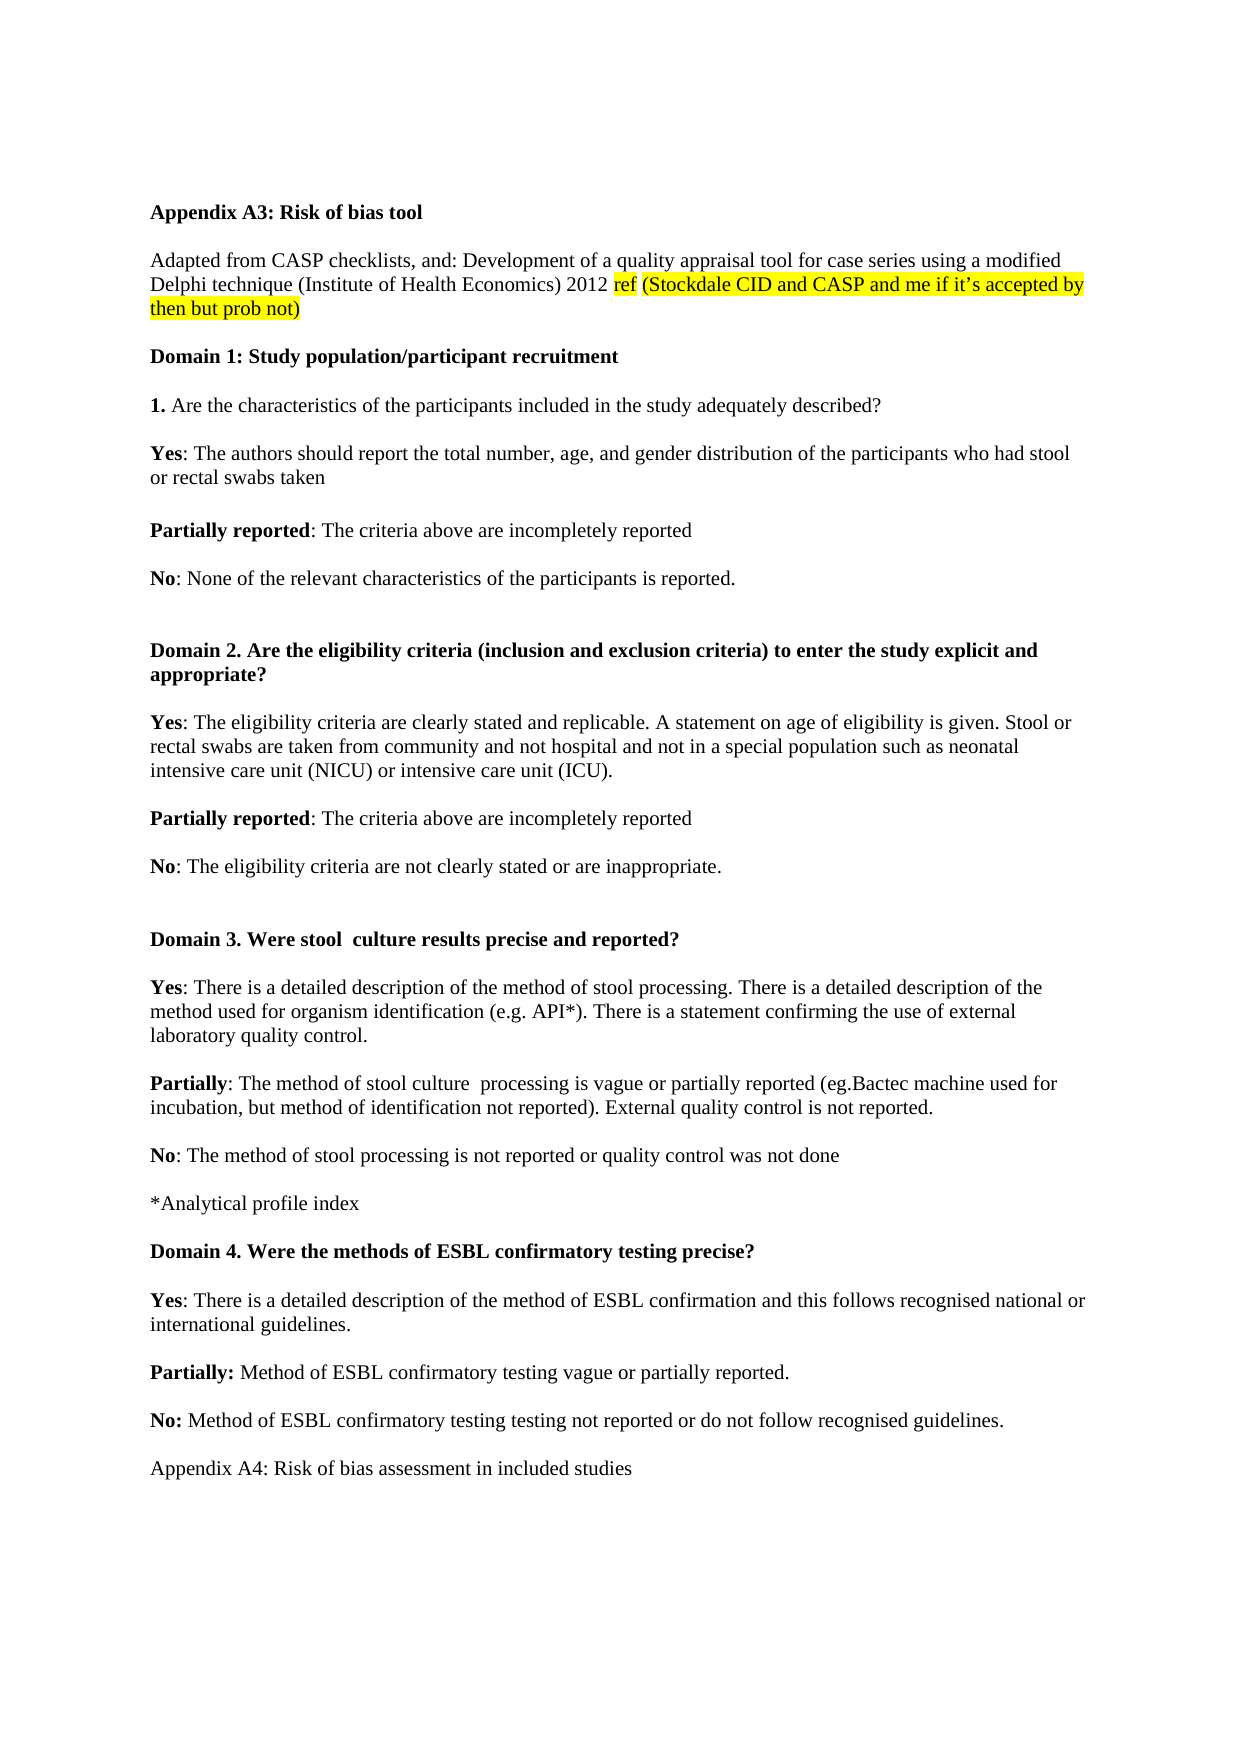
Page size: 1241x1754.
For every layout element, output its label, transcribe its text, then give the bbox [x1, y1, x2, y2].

text Partially: The method of stool culture processing is vague or partially reported (eg.Bactec machine used for incubation, but method of identification not reported). External quality control is not reported. [150, 1071, 1090, 1119]
text Domain 3. Were stool culture results precise and reported? [150, 927, 1090, 951]
text *Analytical profile index [150, 1191, 1090, 1215]
text No: The method of stool processing is not reported or quality control was not done [150, 1143, 1090, 1167]
text Partially reported: The criteria above are incompletely reported [150, 806, 1090, 830]
text Yes: The authors should report the total number, age, and gender distribution of the participants who had stool or rectal swabs taken [150, 441, 1090, 489]
text No: The eligibility criteria are not clearly stated or are inappropriate. [150, 854, 1090, 878]
text Domain 4. Were the methods of ESBL confirmatory testing precise? [150, 1239, 1090, 1263]
text 1. Are the characteristics of the participants included in the study adequately described? [150, 392, 1090, 417]
text Yes: There is a detailed description of the method of stool processing. There is a detailed description of the method used for organism identification (e.g. API*). There is a statement confirming the use of external laboratory quality control. [150, 975, 1090, 1047]
text Partially: Method of ESBL confirmatory testing vague or partially reported. [150, 1360, 1090, 1384]
text Domain 1: Study population/participant recruitment [150, 344, 1090, 368]
text Partially reported: The criteria above are incompletely reported [150, 517, 1090, 542]
text Domain 2. Are the eligibility criteria (inclusion and exclusion criteria) to enter the study explicit and appropriate? [150, 638, 1090, 686]
text Yes: There is a detailed description of the method of ESBL confirmation and this follows recognised national or international guidelines. [150, 1287, 1090, 1336]
text Appendix A4: Risk of bias assessment in included studies [150, 1456, 1090, 1480]
text No: None of the relevant characteristics of the participants is reported. [150, 566, 1090, 590]
text No: Method of ESBL confirmatory testing testing not reported or do not follow recognised guidelines. [150, 1408, 1090, 1432]
subtitle Appendix A3: Risk of bias tool [150, 200, 1090, 224]
text Adapted from CASP checklists, and: Development of a quality appraisal tool for case series using a modified Delphi technique (Institute of Health Economics) 2012 ref (Stockdale CID and CASP and me if it’s accepted by then but prob not) [150, 248, 1090, 320]
text Yes: The eligibility criteria are clearly stated and replicable. A statement on age of eligibility is given. Stool or rectal swabs are taken from community and not hospital and not in a special population such as neonatal intensive care unit (NICU) or intensive care unit (ICU). [150, 710, 1090, 782]
